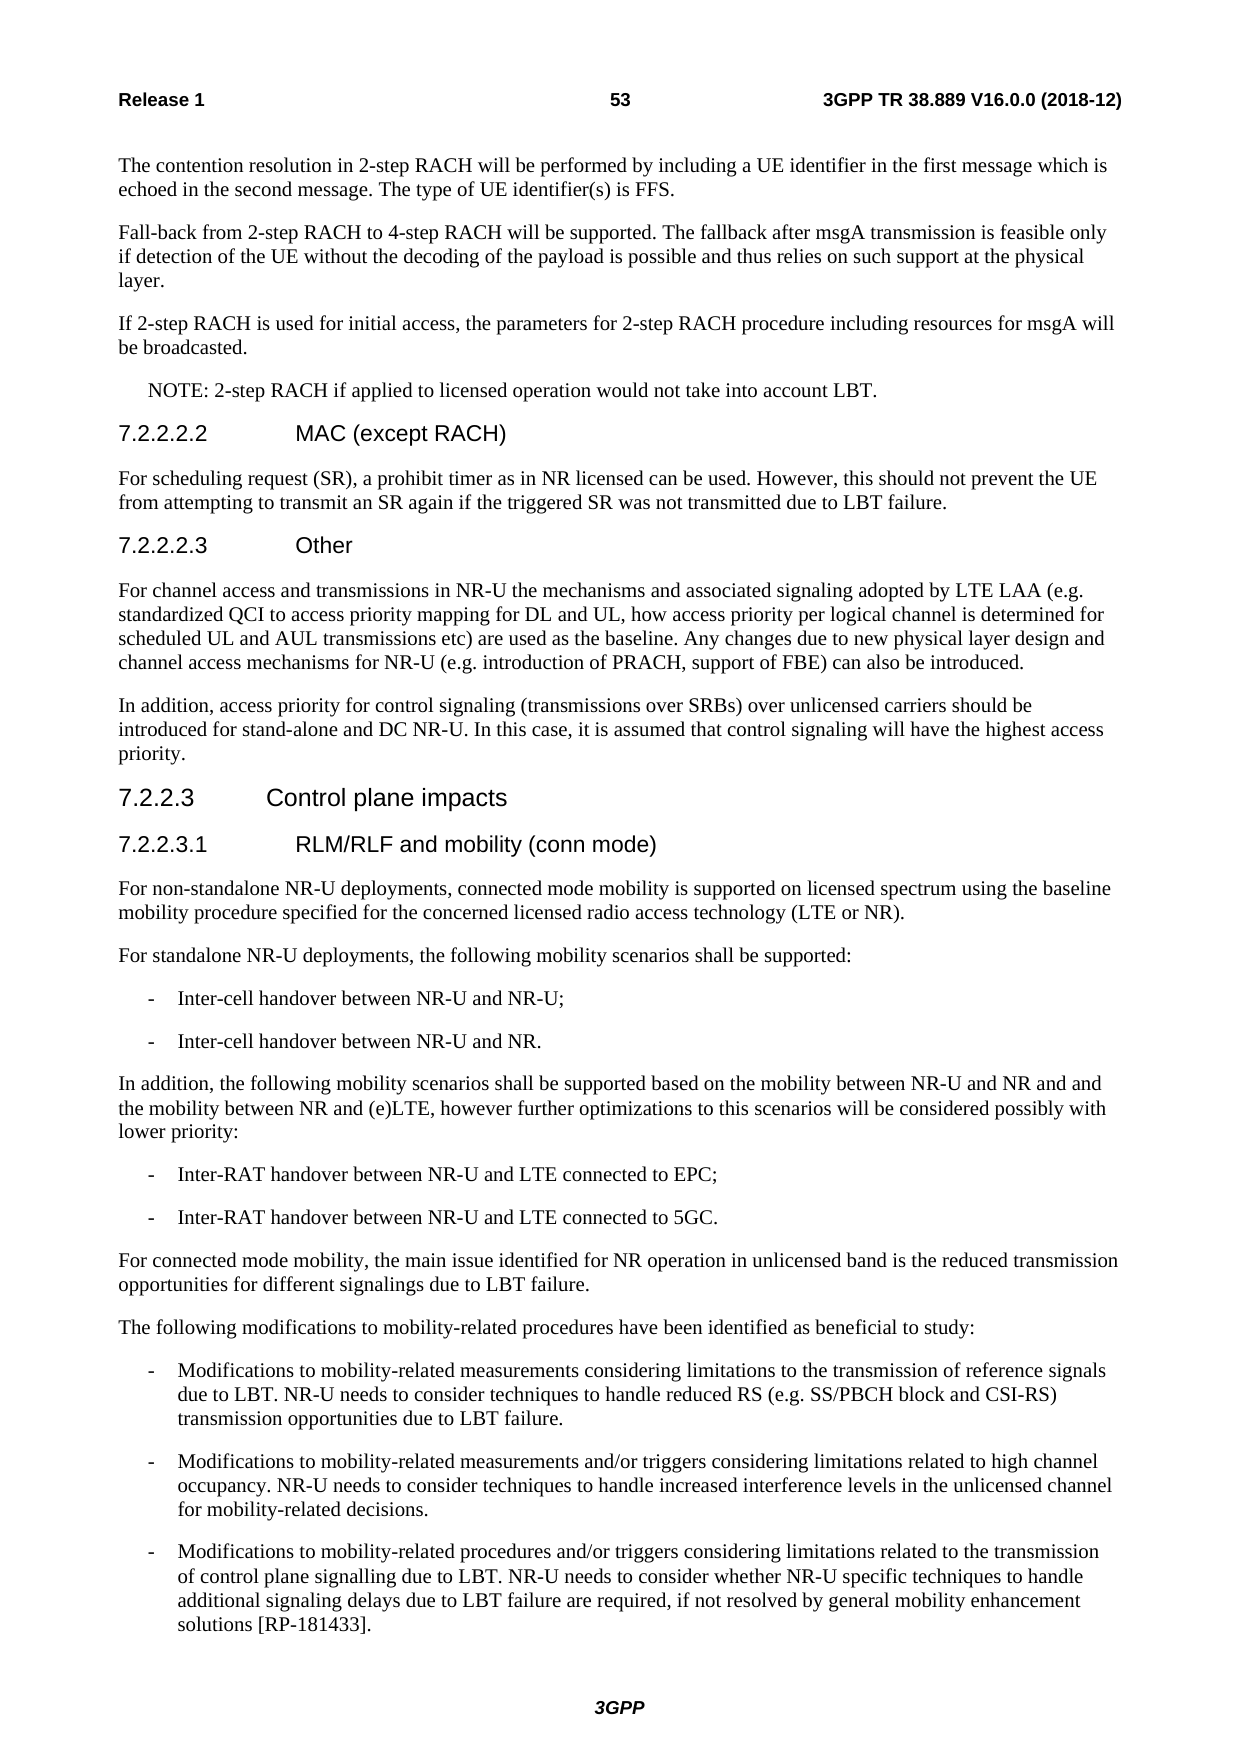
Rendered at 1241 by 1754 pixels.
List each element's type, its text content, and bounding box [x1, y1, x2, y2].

text Fall-back from 2-step RACH to 4-step RACH will be supported. The fallback after msgA transmission is feasible only if detection of the UE without the decoding of the payload is possible and thus relies on such support at the physical layer. [118, 220, 1122, 292]
text - Inter-RAT handover between NR-U and LTE connected to EPC; [148, 1162, 1122, 1186]
subtitle 7.2.2.2.3 Other [118, 532, 1122, 559]
subtitle 7.2.2.3.1 RLM/RLF and mobility (conn mode) [118, 831, 1122, 857]
text For scheduling request (SR), a prohibit timer as in NR licensed can be used. However, this should not prevent the UE from attempting to transmit an SR again if the triggered SR was not transmitted due to LBT failure. [118, 466, 1122, 514]
text - Modifications to mobility-related measurements considering limitations to the transmission of reference signals due to LBT. NR-U needs to consider techniques to handle reduced RS (e.g. SS/PBCH block and CSI-RS) transmission opportunities due to LBT failure. [148, 1358, 1122, 1430]
text The following modifications to mobility-related procedures have been identified as beneficial to study: [118, 1315, 1122, 1339]
text - Inter-cell handover between NR-U and NR-U; [148, 986, 1122, 1010]
subtitle 7.2.2.3 Control plane impacts [118, 783, 1122, 812]
subtitle 7.2.2.2.2 MAC (except RACH) [118, 420, 1122, 447]
text - Inter-cell handover between NR-U and NR. [148, 1028, 1122, 1053]
text NOTE: 2-step RACH if applied to licensed operation would not take into account LBT. [148, 378, 1122, 402]
text If 2-step RACH is used for initial access, the parameters for 2-step RACH procedure including resources for msgA will be broadcasted. [118, 311, 1122, 359]
text For standalone NR-U deployments, the following mobility scenarios shall be supported: [118, 943, 1122, 967]
text In addition, the following mobility scenarios shall be supported based on the mobility between NR-U and NR and and the mobility between NR and (e)LTE, however further optimizations to this scenarios will be considered possibly with lower priority: [118, 1071, 1122, 1143]
text For connected mode mobility, the main issue identified for NR operation in unlicensed band is the reduced transmission opportunities for different signalings due to LBT failure. [118, 1248, 1122, 1296]
text For non-standalone NR-U deployments, connected mode mobility is supported on licensed spectrum using the baseline mobility procedure specified for the concerned licensed radio access technology (LTE or NR). [118, 876, 1122, 924]
text - Modifications to mobility-related procedures and/or triggers considering limitations related to the transmission of control plane signalling due to LBT. NR-U needs to consider whether NR-U specific techniques to handle additional signaling delays due to LBT failure are required, if not resolved by general mobility enhancement solutions [RP-181433]. [148, 1539, 1122, 1636]
text In addition, access priority for control signaling (transmissions over SRBs) over unlicensed carriers should be introduced for stand-alone and DC NR-U. In this case, it is assumed that control signaling will have the highest access priority. [118, 692, 1122, 765]
text - Modifications to mobility-related measurements and/or triggers considering limitations related to high channel occupancy. NR-U needs to consider techniques to handle increased interference levels in the unlicensed channel for mobility-related decisions. [148, 1448, 1122, 1521]
text The contention resolution in 2-step RACH will be performed by including a UE identifier in the first message which is echoed in the second message. The type of UE identifier(s) is FFS. [118, 153, 1122, 201]
text - Inter-RAT handover between NR-U and LTE connected to 5GC. [148, 1205, 1122, 1229]
text For channel access and transmissions in NR-U the mechanisms and associated signaling adopted by LTE LAA (e.g. standardized QCI to access priority mapping for DL and UL, how access priority per logical channel is determined for scheduled UL and AUL transmissions etc) are used as the baseline. Any changes due to new physical layer design and channel access mechanisms for NR-U (e.g. introduction of PRACH, support of FBE) can also be introduced. [118, 577, 1122, 674]
